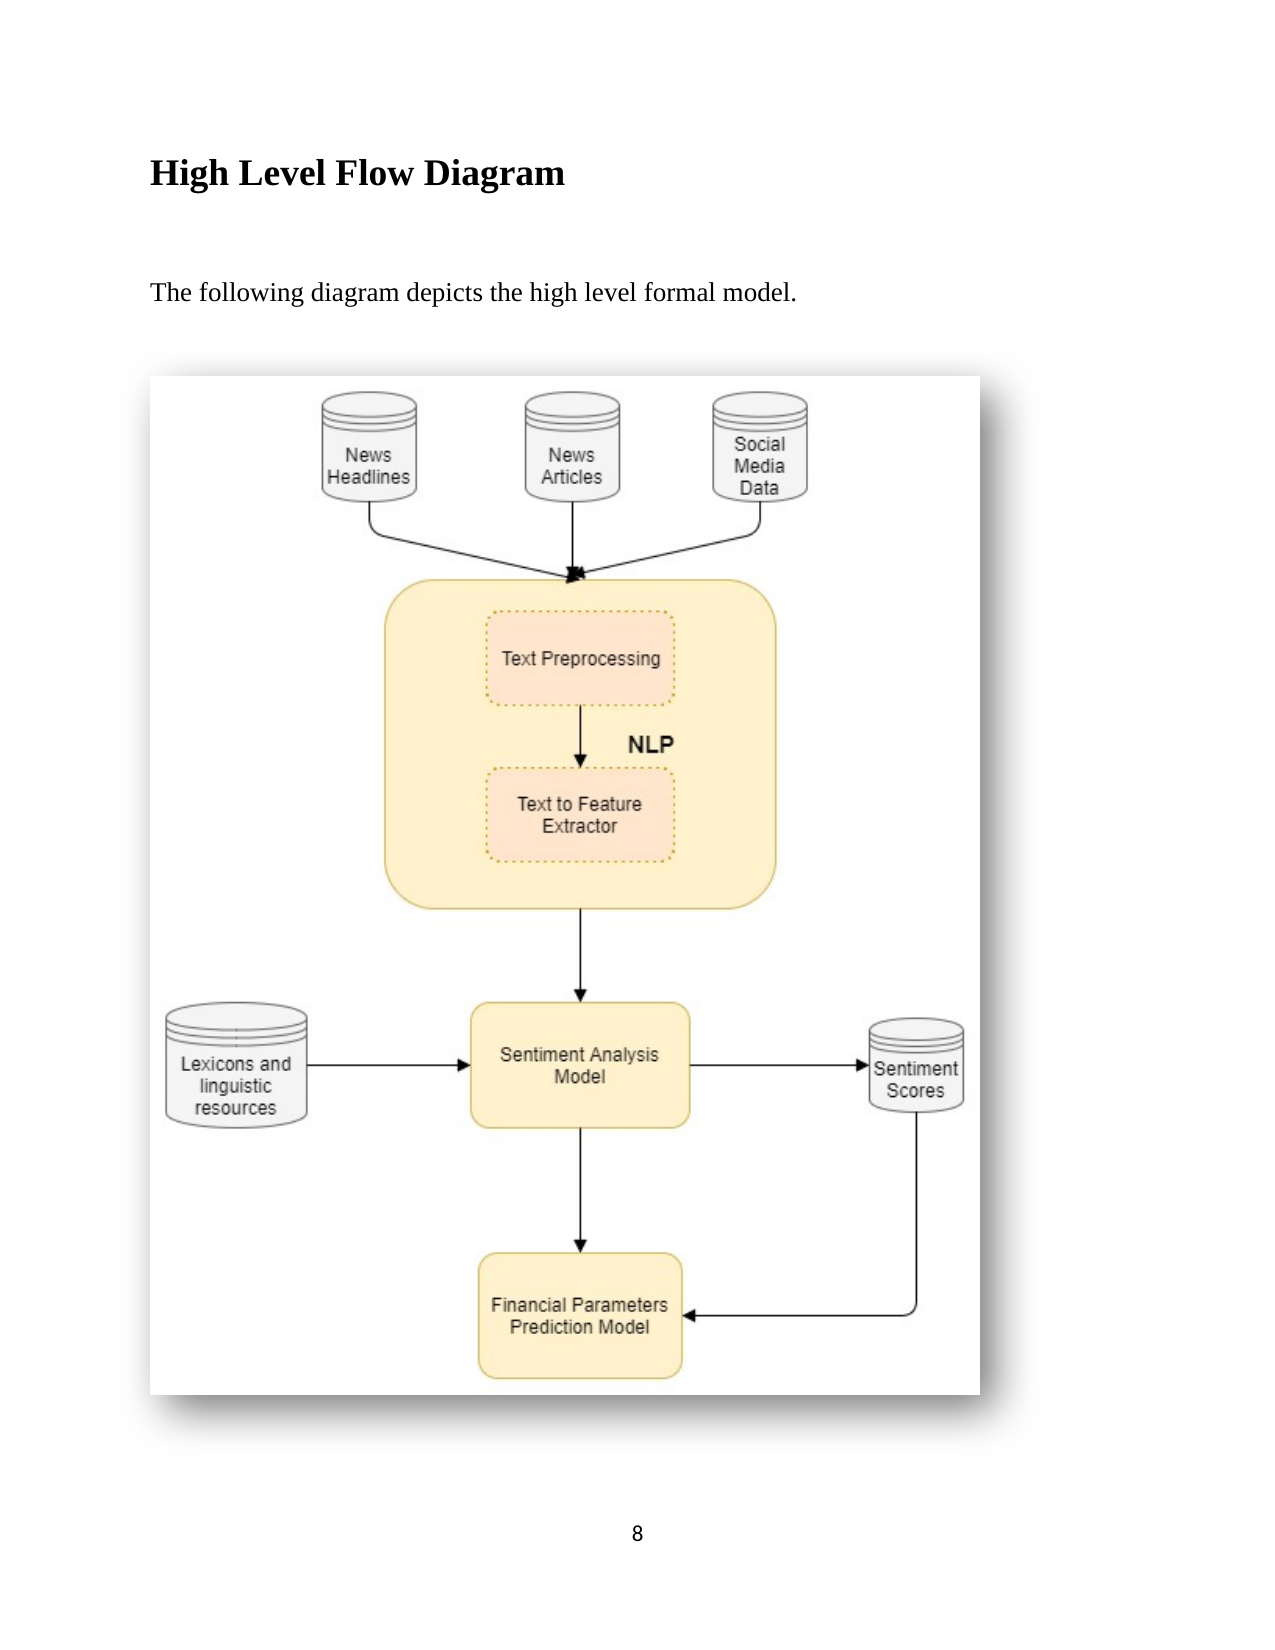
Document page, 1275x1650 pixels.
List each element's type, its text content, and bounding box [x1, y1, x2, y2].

text High Level Flow Diagram [150, 150, 1125, 193]
picture [150, 376, 980, 1395]
text The following diagram depicts the high level formal model. [150, 276, 1125, 308]
